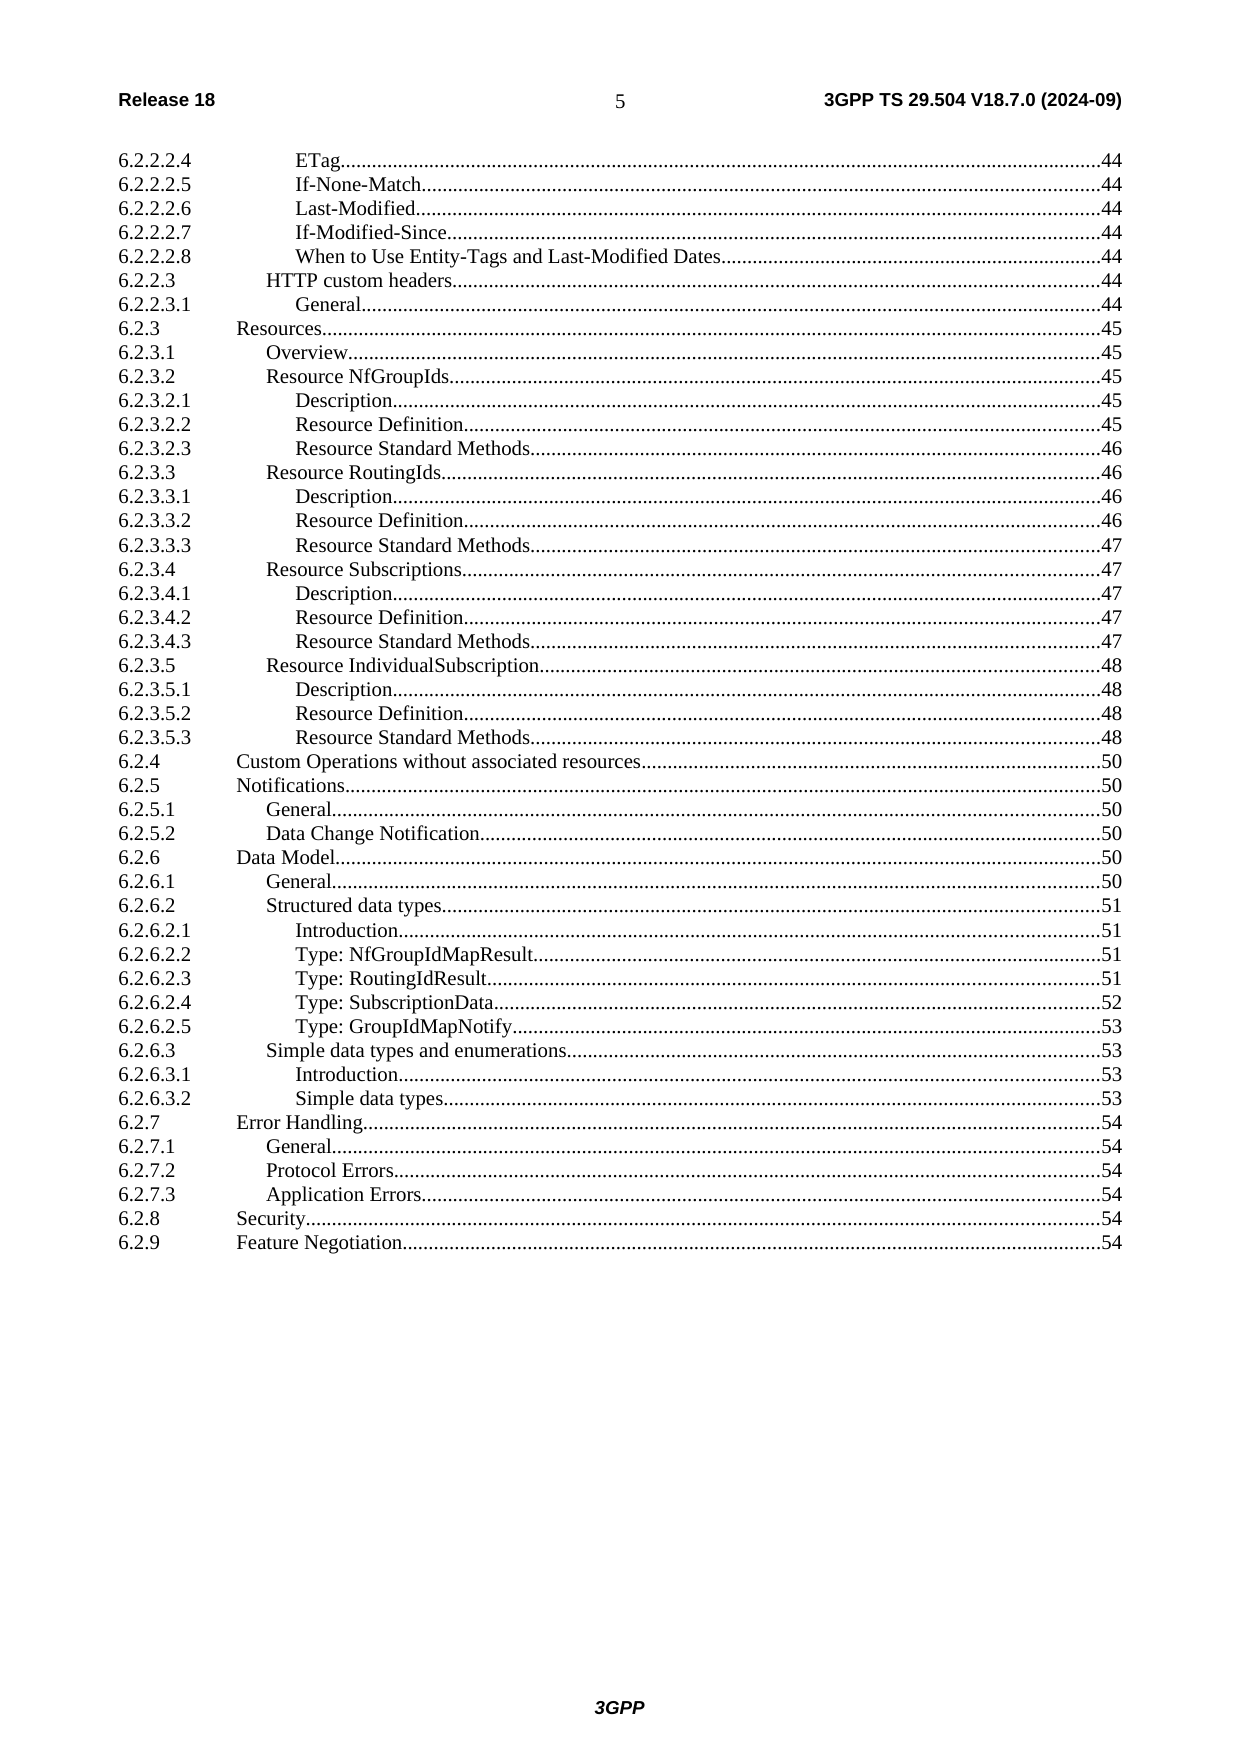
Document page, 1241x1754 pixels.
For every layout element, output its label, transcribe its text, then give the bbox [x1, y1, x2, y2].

text 6.2.3.2.1 Description 45 [118, 388, 1122, 412]
text 6.2.6.2.3 Type: RoutingIdResult 51 [118, 966, 1122, 990]
text 6.2.6.2.2 Type: NfGroupIdMapResult 51 [118, 942, 1122, 966]
text 6.2.2.2.6 Last-Modified 44 [118, 196, 1122, 220]
text 6.2.6 Data Model 50 [118, 845, 1122, 869]
text 6.2.9 Feature Negotiation 54 [118, 1230, 1122, 1254]
text 6.2.3.2.3 Resource Standard Methods 46 [118, 436, 1122, 460]
text 6.2.5.1 General 50 [118, 797, 1122, 821]
text 6.2.5.2 Data Change Notification 50 [118, 821, 1122, 845]
text 6.2.3.3.2 Resource Definition 46 [118, 508, 1122, 532]
text 6.2.2.2.5 If-None-Match 44 [118, 172, 1122, 196]
text 6.2.4 Custom Operations without associated resources 50 [118, 749, 1122, 773]
text 6.2.2.2.7 If-Modified-Since 44 [118, 220, 1122, 244]
text 6.2.2.2.8 When to Use Entity-Tags and Last-Modified Dates 44 [118, 244, 1122, 268]
text 6.2.6.2.1 Introduction 51 [118, 917, 1122, 942]
text 6.2.7 Error Handling 54 [118, 1110, 1122, 1134]
text 6.2.3.4 Resource Subscriptions 47 [118, 557, 1122, 581]
text 6.2.2.3.1 General 44 [118, 292, 1122, 316]
text 6.2.3.5.3 Resource Standard Methods 48 [118, 725, 1122, 749]
text 6.2.3.2.2 Resource Definition 45 [118, 412, 1122, 436]
text 6.2.6.2.4 Type: SubscriptionData 52 [118, 990, 1122, 1014]
text 6.2.6.3.1 Introduction 53 [118, 1062, 1122, 1086]
text 6.2.7.3 Application Errors 54 [118, 1182, 1122, 1206]
text 6.2.3.4.1 Description 47 [118, 581, 1122, 605]
text 6.2.3 Resources 45 [118, 316, 1122, 340]
text 6.2.7.2 Protocol Errors 54 [118, 1158, 1122, 1182]
text 6.2.3.3 Resource RoutingIds 46 [118, 460, 1122, 484]
text 6.2.3.3.1 Description 46 [118, 484, 1122, 508]
text 6.2.3.4.3 Resource Standard Methods 47 [118, 629, 1122, 653]
text 6.2.6.2.5 Type: GroupIdMapNotify 53 [118, 1014, 1122, 1038]
text 6.2.6.2 Structured data types 51 [118, 893, 1122, 917]
text 6.2.3.5 Resource IndividualSubscription 48 [118, 653, 1122, 677]
text 6.2.3.2 Resource NfGroupIds 45 [118, 364, 1122, 388]
text 6.2.2.3 HTTP custom headers 44 [118, 268, 1122, 292]
text 6.2.2.2.4 ETag 44 [118, 147, 1122, 172]
text 6.2.5 Notifications 50 [118, 773, 1122, 797]
text 6.2.3.5.1 Description 48 [118, 677, 1122, 701]
text 6.2.6.3.2 Simple data types 53 [118, 1086, 1122, 1110]
text 6.2.6.3 Simple data types and enumerations 53 [118, 1038, 1122, 1062]
text 6.2.3.5.2 Resource Definition 48 [118, 701, 1122, 725]
text 6.2.7.1 General 54 [118, 1134, 1122, 1158]
text 6.2.6.1 General 50 [118, 869, 1122, 893]
text 6.2.3.3.3 Resource Standard Methods 47 [118, 532, 1122, 557]
text 6.2.8 Security 54 [118, 1206, 1122, 1230]
text 6.2.3.4.2 Resource Definition 47 [118, 605, 1122, 629]
text 6.2.3.1 Overview 45 [118, 340, 1122, 364]
